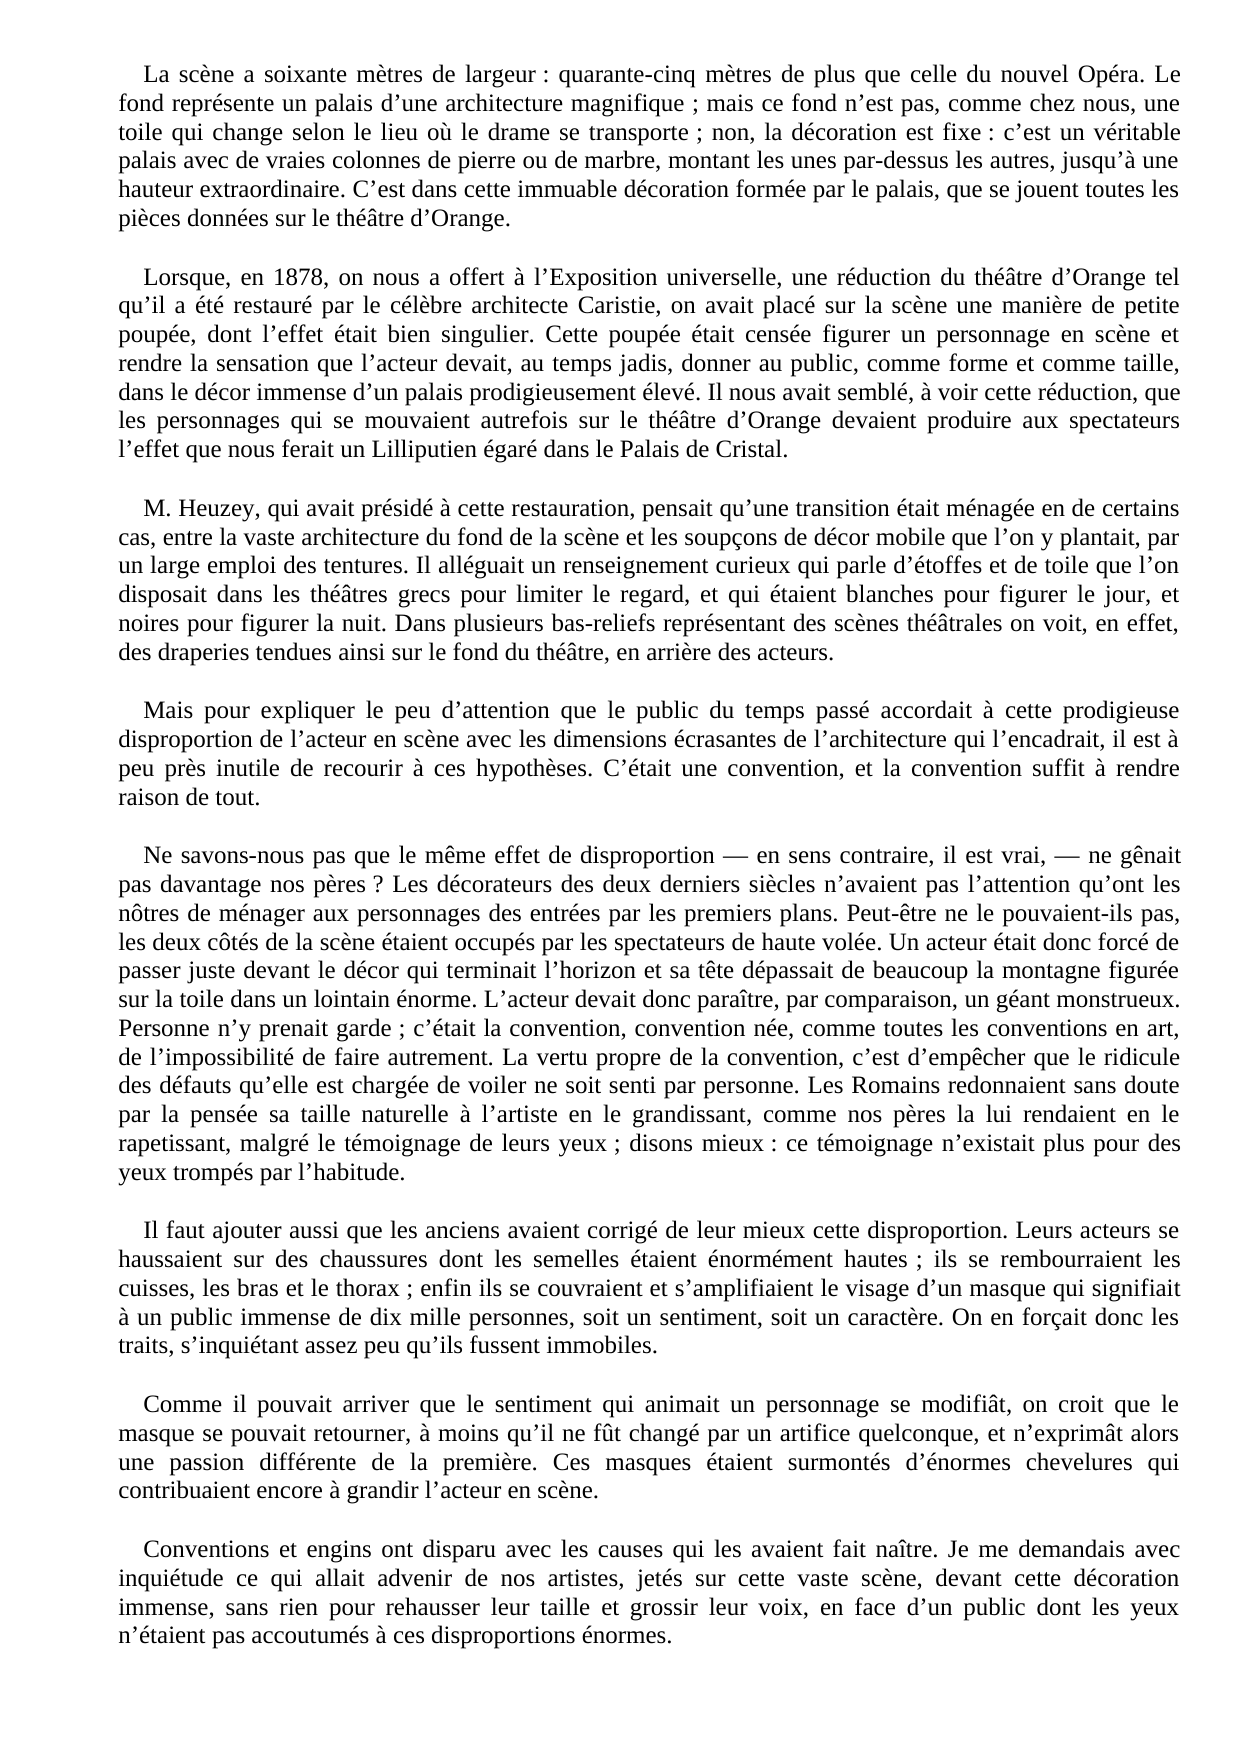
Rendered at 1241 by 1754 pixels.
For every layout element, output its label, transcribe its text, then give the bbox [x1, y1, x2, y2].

text Lorsque, en 1878, on nous a offert à l’Exposition universelle, une réduction du théâtre d’Orange tel qu’il a été restauré par le célèbre architecte Caristie, on avait placé sur la scène une manière de petite poupée, dont l’effet était bien singulier. Cette poupée était censée figurer un personnage en scène et rendre la sensation que l’acteur devait, au temps jadis, donner au public, comme forme et comme taille, dans le décor immense d’un palais prodigieusement élevé. Il nous avait semblé, à voir cette réduction, que les personnages qui se mouvaient autrefois sur le théâtre d’Orange devaient produire aux spectateurs l’effet que nous ferait un Lilliputien égaré dans le Palais de Cristal. [118, 262, 1181, 463]
text Comme il pouvait arriver que le sentiment qui animait un personnage se modifiât, on croit que le masque se pouvait retourner, à moins qu’il ne fût changé par un artifice quelconque, et n’exprimât alors une passion différente de la première. Ces masques étaient surmontés d’énormes chevelures qui contribuaient encore à grandir l’acteur en scène. [118, 1389, 1181, 1504]
text Conventions et engins ont disparu avec les causes qui les avaient fait naître. Je me demandais avec inquiétude ce qui allait advenir de nos artistes, jetés sur cette vaste scène, devant cette décoration immense, sans rien pour rehausser leur taille et grossir leur voix, en face d’un public dont les yeux n’étaient pas accoutumés à ces disproportions énormes. [118, 1534, 1181, 1649]
text Il faut ajouter aussi que les anciens avaient corrigé de leur mieux cette disproportion. Leurs acteurs se haussaient sur des chaussures dont les semelles étaient énormément hautes ; ils se rembourraient les cuisses, les bras et le thorax ; enfin ils se couvraient et s’amplifiaient le visage d’un masque qui signifiait à un public immense de dix mille personnes, soit un sentiment, soit un caractère. On en forçait donc les traits, s’inquiétant assez peu qu’ils fussent immobiles. [118, 1215, 1181, 1359]
text Mais pour expliquer le peu d’attention que le public du temps passé accordait à cette prodigieuse disproportion de l’acteur en scène avec les dimensions écrasantes de l’architecture qui l’encadrait, il est à peu près inutile de recourir à ces hypothèses. C’était une convention, et la convention suffit à rendre raison de tout. [118, 695, 1181, 810]
text La scène a soixante mètres de largeur : quarante-cinq mètres de plus que celle du nouvel Opéra. Le fond représente un palais d’une architecture magnifique ; mais ce fond n’est pas, comme chez nous, une toile qui change selon le lieu où le drame se transporte ; non, la décoration est fixe : c’est un véritable palais avec de vraies colonnes de pierre ou de marbre, montant les unes par-dessus les autres, jusqu’à une hauteur extraordinaire. C’est dans cette immuable décoration formée par le palais, que se jouent toutes les pièces données sur le théâtre d’Orange. [118, 59, 1181, 232]
text M. Heuzey, qui avait présidé à cette restauration, pensait qu’une transition était ménagée en de certains cas, entre la vaste architecture du fond de la scène et les soupçons de décor mobile que l’on y plantait, par un large emploi des tentures. Il alléguait un renseignement curieux qui parle d’étoffes et de toile que l’on disposait dans les théâtres grecs pour limiter le regard, et qui étaient blanches pour figurer le jour, et noires pour figurer la nuit. Dans plusieurs bas-reliefs représentant des scènes théâtrales on voit, en effet, des draperies tendues ainsi sur le fond du théâtre, en arrière des acteurs. [118, 493, 1181, 665]
text Ne savons-nous pas que le même effet de disproportion — en sens contraire, il est vrai, — ne gênait pas davantage nos pères ? Les décorateurs des deux derniers siècles n’avaient pas l’attention qu’ont les nôtres de ménager aux personnages des entrées par les premiers plans. Peut-être ne le pouvaient-ils pas, les deux côtés de la scène étaient occupés par les spectateurs de haute volée. Un acteur était donc forcé de passer juste devant le décor qui terminait l’horizon et sa tête dépassait de beaucoup la montagne figurée sur la toile dans un lointain énorme. L’acteur devait donc paraître, par comparaison, un géant monstrueux. Personne n’y prenait garde ; c’était la convention, convention née, comme toutes les conventions en art, de l’impossibilité de faire autrement. La vertu propre de la convention, c’est d’empêcher que le ridicule des défauts qu’elle est chargée de voiler ne soit senti par personne. Les Romains redonnaient sans doute par la pensée sa taille naturelle à l’artiste en le grandissant, comme nos pères la lui rendaient en le rapetissant, malgré le témoignage de leurs yeux ; disons mieux : ce témoignage n’existait plus pour des yeux trompés par l’habitude. [118, 840, 1181, 1185]
